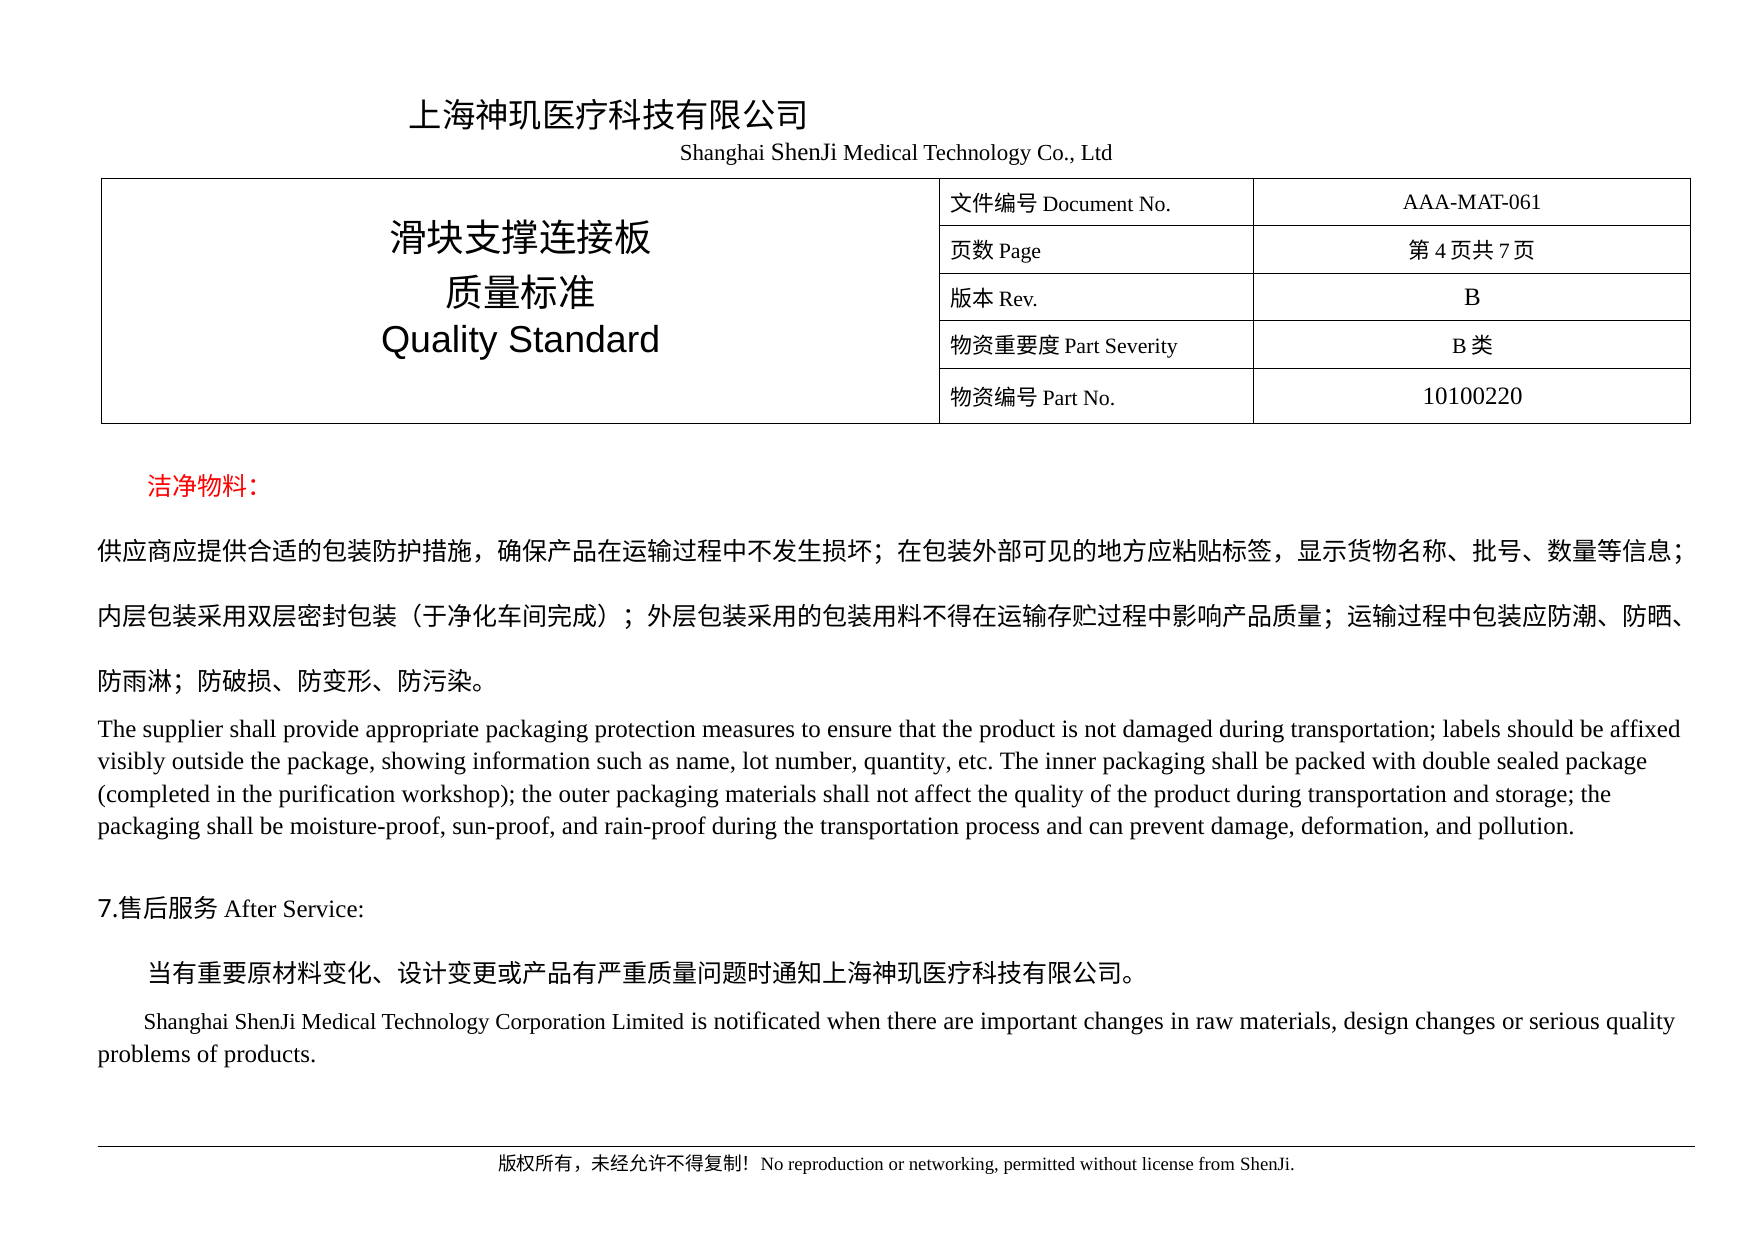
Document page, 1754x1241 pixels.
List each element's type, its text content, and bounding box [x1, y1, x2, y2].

text 供应商应提供合适的包装防护措施，确保产品在运输过程中不发生损坏；在包装外部可见的地方应粘贴标签，显示货物名称、批号、数量等信息；内层包装采用双层密封包装（于净化车间完成）；外层包装采用的包装用料不得在运输存贮过程中影响产品质量；运输过程中包装应防潮、防晒、防雨淋；防破损、防变形、防污染。 [97, 517, 1695, 712]
text The supplier shall provide appropriate packaging protection measures to ensure that the product is not damaged during transportation; labels should be affixed visibly outside the package, showing information such as name, lot number, quantity, etc. The inner packaging shall be packed with double sealed package (completed in the purification workshop); the outer packaging materials shall not affect the quality of the product during transportation and storage; the packaging shall be moisture-proof, sun-proof, and rain-proof during the transportation process and can prevent damage, deformation, and pollution. [97, 712, 1695, 842]
text 7.售后服务After Service: [97, 874, 1681, 939]
text 当有重要原材料变化、设计变更或产品有严重质量问题时通知上海神玑医疗科技有限公司。 [97, 939, 1711, 1004]
text Shanghai ShenJi Medical Technology Corporation Limited is notificated when there are important changes in raw materials, design changes or serious quality problems of products. [97, 1004, 1695, 1069]
text 洁净物料： [97, 452, 1695, 517]
